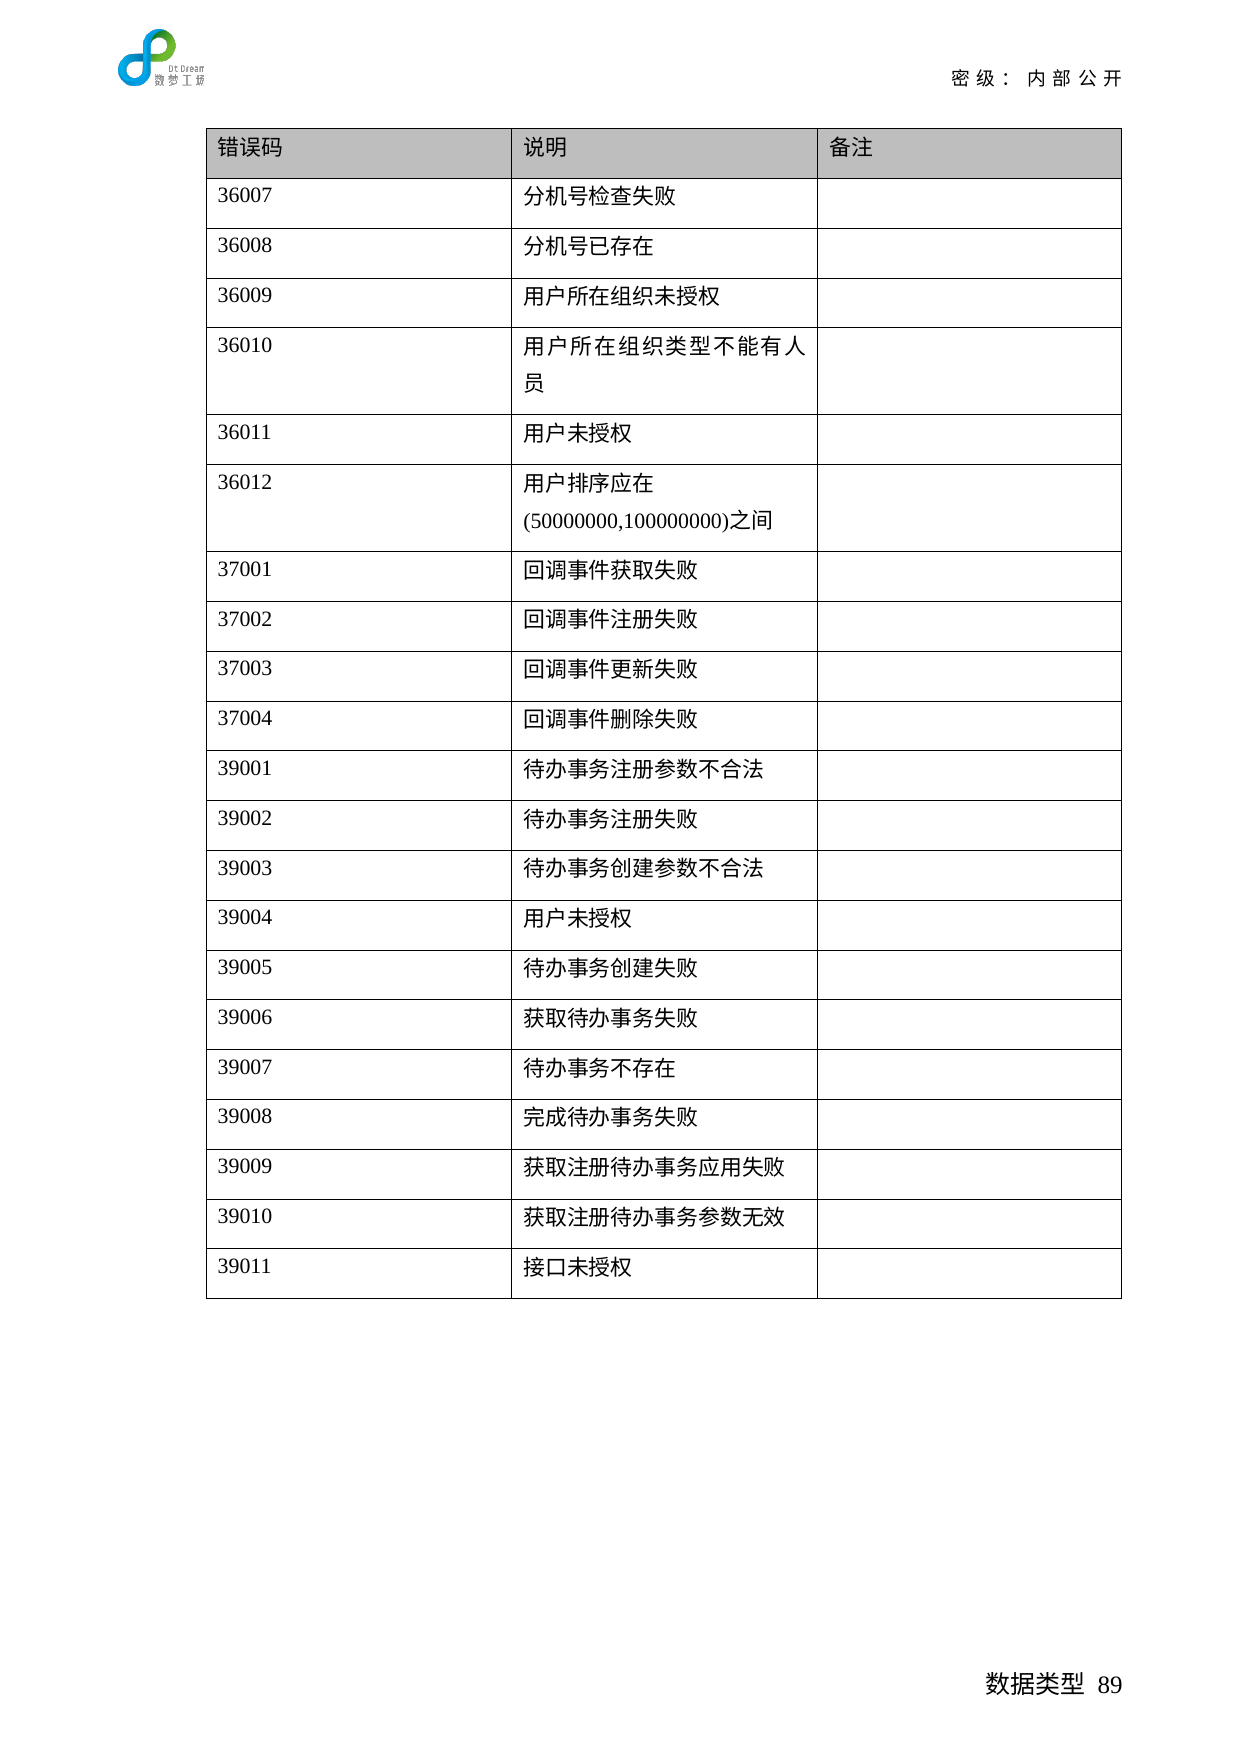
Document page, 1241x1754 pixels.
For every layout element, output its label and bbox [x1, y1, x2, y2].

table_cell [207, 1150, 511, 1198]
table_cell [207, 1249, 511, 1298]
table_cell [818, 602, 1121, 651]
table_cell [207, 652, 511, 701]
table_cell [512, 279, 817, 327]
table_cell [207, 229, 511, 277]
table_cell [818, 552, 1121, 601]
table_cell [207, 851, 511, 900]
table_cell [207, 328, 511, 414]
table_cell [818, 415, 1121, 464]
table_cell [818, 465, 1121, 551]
picture [118, 29, 152, 63]
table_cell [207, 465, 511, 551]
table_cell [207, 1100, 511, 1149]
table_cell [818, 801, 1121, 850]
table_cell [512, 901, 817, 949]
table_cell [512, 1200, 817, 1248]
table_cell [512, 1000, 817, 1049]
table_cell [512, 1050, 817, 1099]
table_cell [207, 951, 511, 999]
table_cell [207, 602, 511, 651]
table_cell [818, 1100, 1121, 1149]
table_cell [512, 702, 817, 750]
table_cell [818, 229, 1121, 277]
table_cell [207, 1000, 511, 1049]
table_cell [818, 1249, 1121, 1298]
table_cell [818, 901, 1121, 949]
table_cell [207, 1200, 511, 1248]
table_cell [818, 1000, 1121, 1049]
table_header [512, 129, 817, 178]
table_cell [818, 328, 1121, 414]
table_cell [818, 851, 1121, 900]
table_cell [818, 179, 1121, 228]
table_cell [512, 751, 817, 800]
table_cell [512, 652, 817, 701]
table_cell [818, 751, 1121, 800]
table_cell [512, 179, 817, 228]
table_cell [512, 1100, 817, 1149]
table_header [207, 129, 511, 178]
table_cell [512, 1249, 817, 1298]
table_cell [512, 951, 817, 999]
picture [118, 76, 127, 86]
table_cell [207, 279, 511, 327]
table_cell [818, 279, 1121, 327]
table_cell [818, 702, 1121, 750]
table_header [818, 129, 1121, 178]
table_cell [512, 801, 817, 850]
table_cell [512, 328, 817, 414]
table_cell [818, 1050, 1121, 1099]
picture [127, 62, 142, 77]
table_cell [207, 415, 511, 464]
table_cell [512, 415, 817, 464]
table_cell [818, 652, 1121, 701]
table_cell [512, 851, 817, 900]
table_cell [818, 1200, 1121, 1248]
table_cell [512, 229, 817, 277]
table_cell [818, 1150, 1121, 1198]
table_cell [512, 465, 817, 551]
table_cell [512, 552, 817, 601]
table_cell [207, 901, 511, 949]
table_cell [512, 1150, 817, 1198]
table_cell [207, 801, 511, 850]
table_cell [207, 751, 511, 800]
picture [142, 29, 204, 86]
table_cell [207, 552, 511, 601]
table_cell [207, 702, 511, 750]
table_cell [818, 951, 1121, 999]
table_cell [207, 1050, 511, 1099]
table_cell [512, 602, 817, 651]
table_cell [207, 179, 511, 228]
